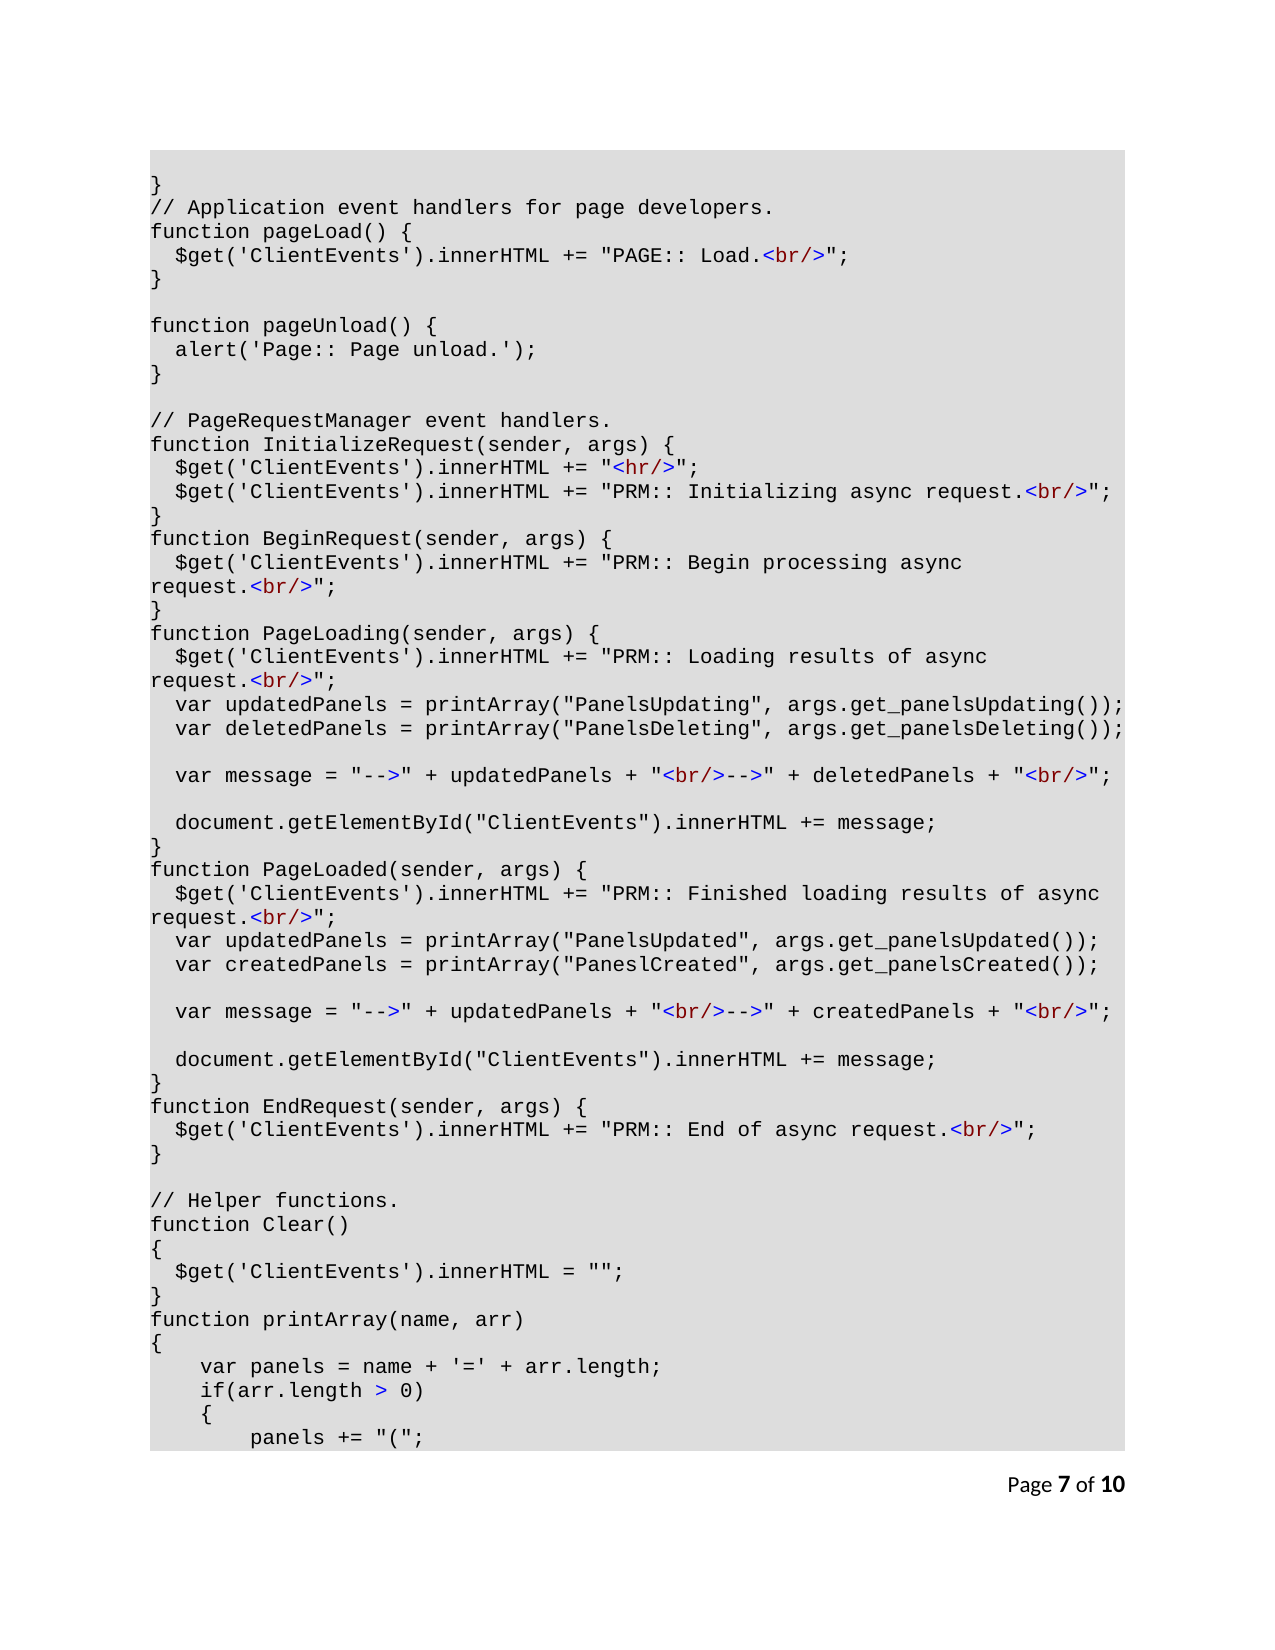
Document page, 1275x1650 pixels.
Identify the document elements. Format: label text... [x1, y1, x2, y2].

text } [150, 1285, 1125, 1309]
text var updatedPanels = printArray("PanelsUpdating", args.get_panelsUpdating()); [150, 694, 1125, 717]
text $get('ClientEvents').innerHTML += "PRM:: Finished loading results of async request.<br/>"; [150, 883, 1125, 930]
text // PageRequestManager event handlers. [150, 410, 1125, 434]
text function EndRequest(sender, args) { [150, 1096, 1125, 1119]
text function pageUnload() { [150, 316, 1125, 339]
text } [150, 363, 1125, 386]
text { [150, 1403, 1125, 1427]
text } [150, 1143, 1125, 1167]
text } [150, 505, 1125, 528]
text $get('ClientEvents').innerHTML += "<hr/>"; [150, 457, 1125, 481]
text function InitializeRequest(sender, args) { [150, 434, 1125, 457]
text $get('ClientEvents').innerHTML += "PAGE:: Load.<br/>"; [150, 244, 1125, 268]
text document.getElementById("ClientEvents").innerHTML += message; [150, 1048, 1125, 1072]
text function PageLoaded(sender, args) { [150, 859, 1125, 883]
text { [150, 1238, 1125, 1261]
text } [150, 268, 1125, 292]
text $get('ClientEvents').innerHTML += "PRM:: Begin processing async request.<br/>"; [150, 552, 1125, 599]
text } [150, 836, 1125, 859]
text var panels = name + '=' + arr.length; [150, 1356, 1125, 1379]
text function BeginRequest(sender, args) { [150, 528, 1125, 552]
text } [150, 599, 1125, 623]
text function printArray(name, arr) [150, 1309, 1125, 1332]
text if(arr.length > 0) [150, 1379, 1125, 1403]
text $get('ClientEvents').innerHTML += "PRM:: End of async request.<br/>"; [150, 1119, 1125, 1143]
text function Clear() [150, 1214, 1125, 1238]
text // Application event handlers for page developers. [150, 197, 1125, 221]
text var message = "-->" + updatedPanels + "<br/>-->" + createdPanels + "<br/>"; [150, 1001, 1125, 1025]
text var deletedPanels = printArray("PanelsDeleting", args.get_panelsDeleting()); [150, 717, 1125, 741]
text panels += "("; [150, 1427, 1125, 1451]
text // Helper functions. [150, 1190, 1125, 1214]
text var createdPanels = printArray("PaneslCreated", args.get_panelsCreated()); [150, 954, 1125, 978]
text $get('ClientEvents').innerHTML += "PRM:: Initializing async request.<br/>"; [150, 481, 1125, 505]
text document.getElementById("ClientEvents").innerHTML += message; [150, 812, 1125, 836]
text } [150, 174, 1125, 197]
text $get('ClientEvents').innerHTML += "PRM:: Loading results of async request.<br/>"; [150, 647, 1125, 694]
text { [150, 1332, 1125, 1356]
text $get('ClientEvents').innerHTML = ""; [150, 1261, 1125, 1285]
text function pageLoad() { [150, 221, 1125, 244]
text } [150, 1072, 1125, 1096]
text var message = "-->" + updatedPanels + "<br/>-->" + deletedPanels + "<br/>"; [150, 765, 1125, 788]
text var updatedPanels = printArray("PanelsUpdated", args.get_panelsUpdated()); [150, 930, 1125, 954]
text function PageLoading(sender, args) { [150, 623, 1125, 647]
text alert('Page:: Page unload.'); [150, 339, 1125, 363]
